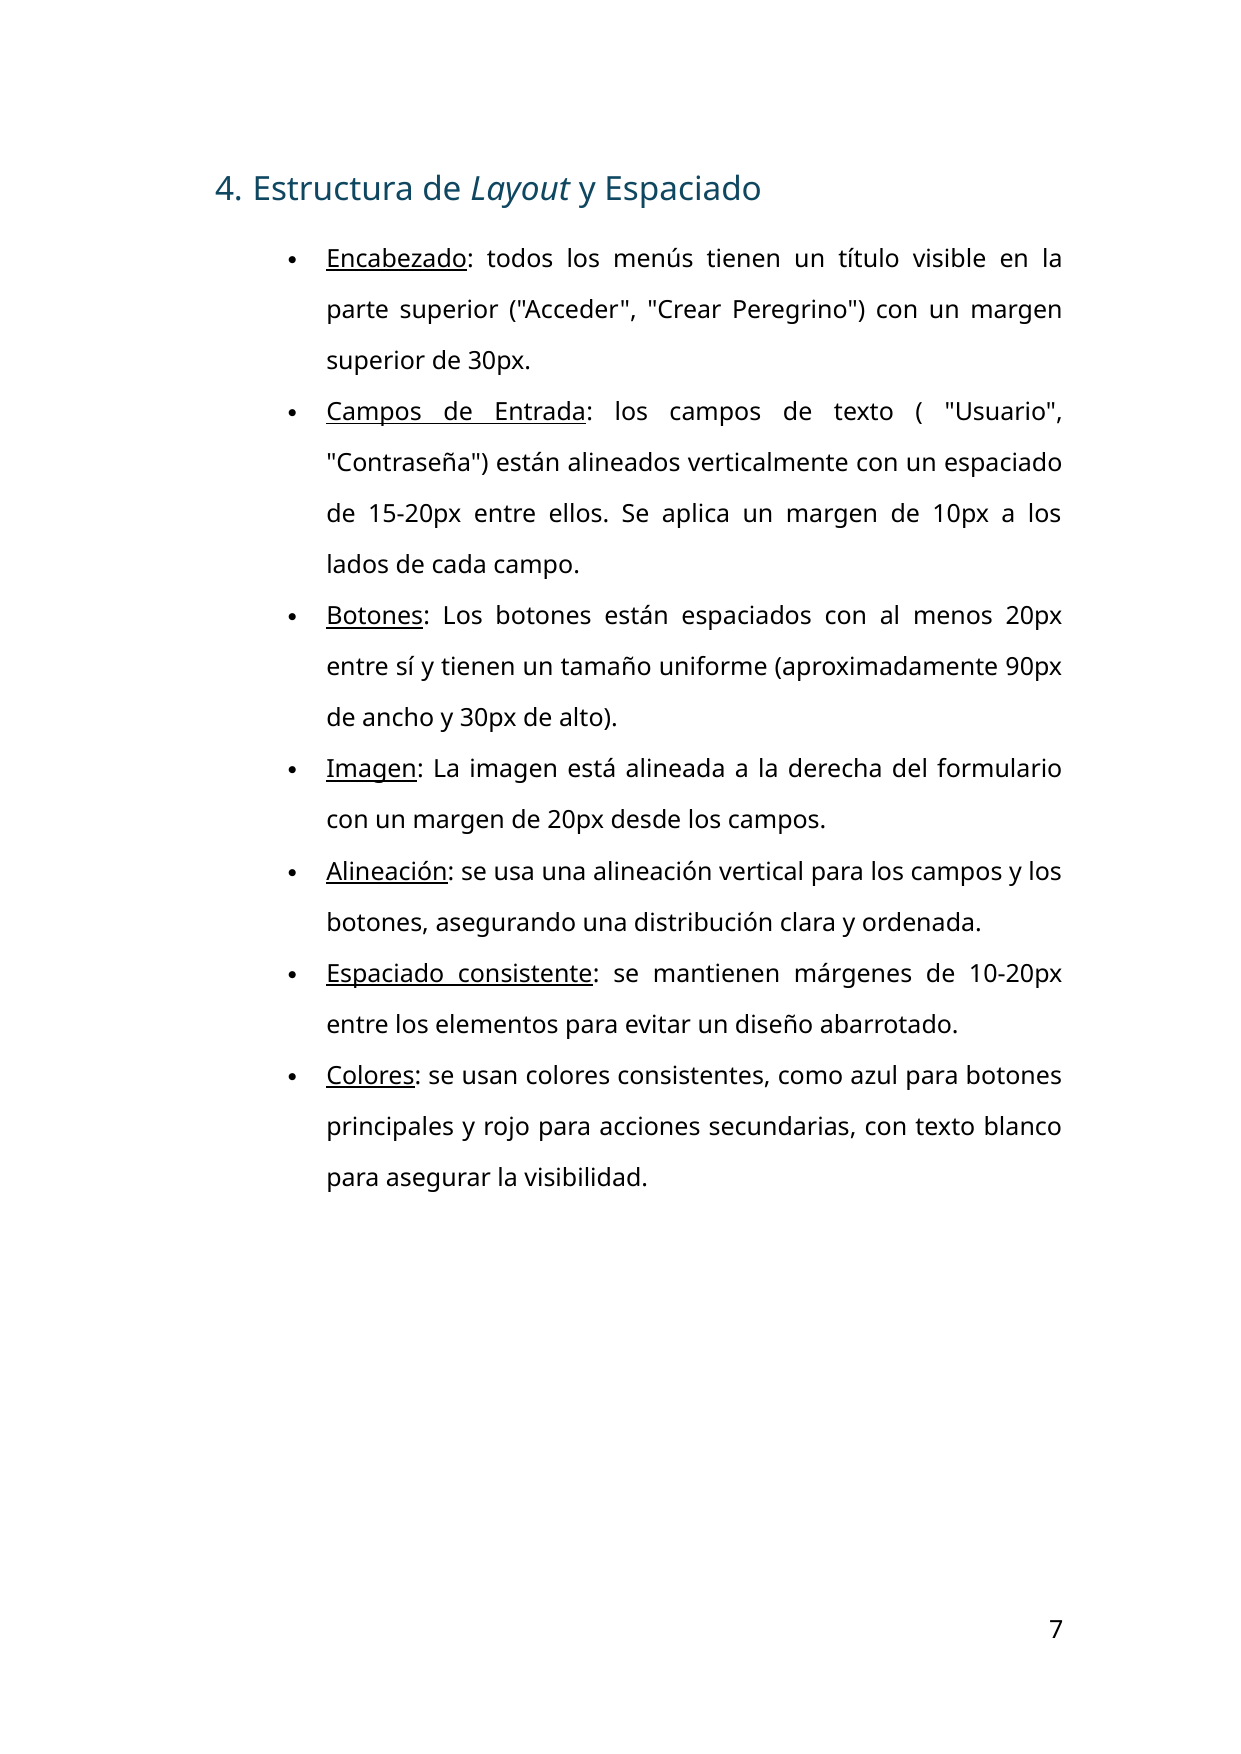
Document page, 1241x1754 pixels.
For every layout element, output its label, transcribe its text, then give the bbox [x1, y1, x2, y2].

list Colores: se usan colores consistentes, como azul para botones principales y rojo para acciones secundarias, con texto blanco para asegurar la visibilidad. [288, 1057, 1063, 1193]
list Encabezado: todos los menús tienen un título visible en la parte superior ("Acceder", "Crear Peregrino") con un margen superior de 30px. [288, 241, 1063, 377]
list Alineación: se usa una alineación vertical para los campos y los botones, asegurando una distribución clara y ordenada. [288, 853, 1063, 938]
subtitle Estructura de Layout y Espaciado [215, 164, 1063, 210]
list Campos de Entrada: los campos de texto ( "Usuario", "Contraseña") están alineados verticalmente con un espaciado de 15-20px entre ellos. Se aplica un margen de 10px a los lados de cada campo. [288, 394, 1063, 581]
list Botones: Los botones están espaciados con al menos 20px entre sí y tienen un tamaño uniforme (aproximadamente 90px de ancho y 30px de alto). [288, 598, 1063, 734]
list Imagen: La imagen está alineada a la derecha del formulario con un margen de 20px desde los campos. [288, 751, 1063, 836]
list Espaciado consistente: se mantienen márgenes de 10-20px entre los elementos para evitar un diseño abarrotado. [288, 955, 1063, 1040]
